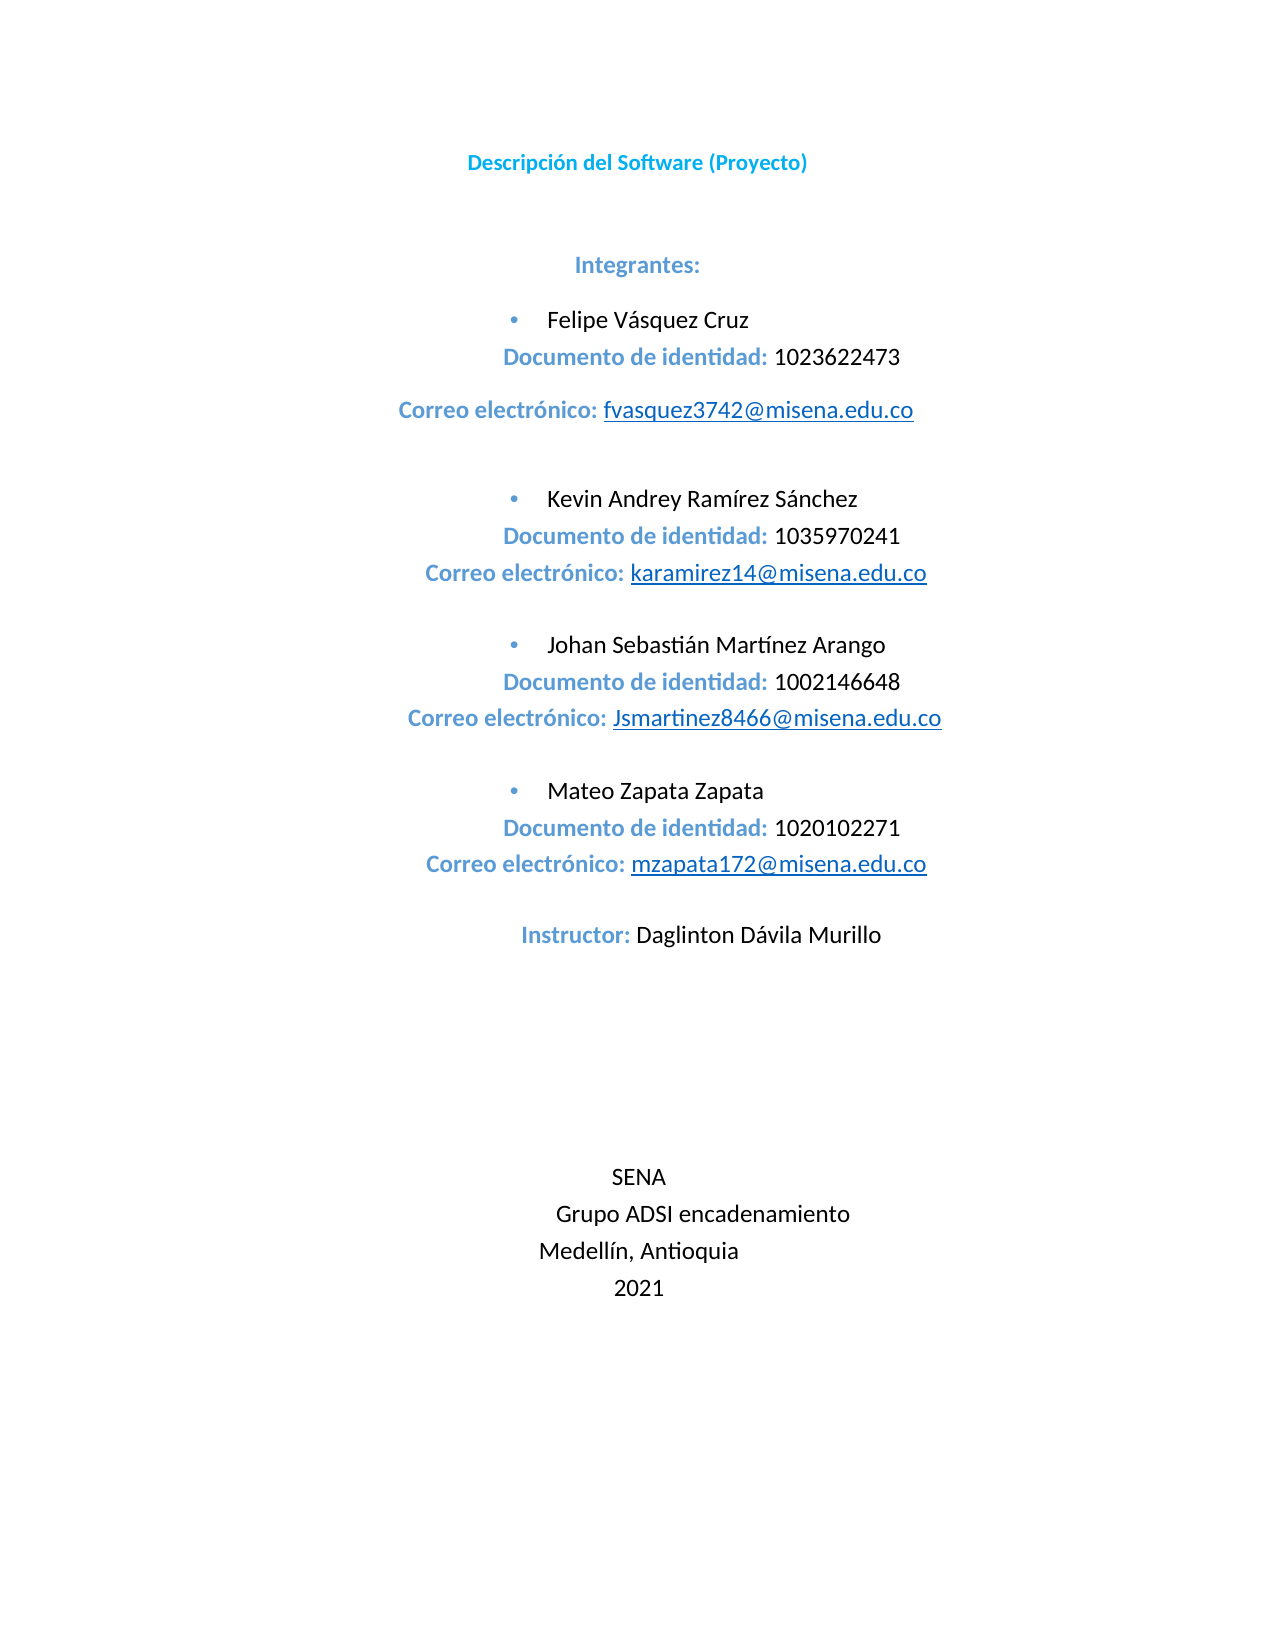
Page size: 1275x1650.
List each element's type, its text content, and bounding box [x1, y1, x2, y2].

text Correo electrónico: karamirez14@misena.edu.co [178, 557, 927, 587]
text Integrantes: [177, 249, 1098, 280]
text Descripción del Software (Proyecto) [177, 148, 1098, 176]
text SENA [178, 1162, 1099, 1192]
text Grupo ADSI encadenamiento [556, 1198, 1099, 1229]
text Instructor: Daglinton Dávila Murillo [177, 919, 881, 950]
text 2021 [178, 1272, 1099, 1302]
text Medellín, Antioquia [178, 1235, 1099, 1266]
list Mateo Zapata Zapata [509, 775, 1099, 806]
text Correo electrónico: mzapata172@misena.edu.co [178, 848, 927, 879]
list Felipe Vásquez Cruz [509, 304, 1099, 335]
text Documento de identidad: 1020102271 [503, 812, 1099, 842]
list Kevin Andrey Ramírez Sánchez [509, 484, 1099, 514]
text Correo electrónico: Jsmartinez8466@misena.edu.co [178, 703, 942, 733]
text Documento de identidad: 1035970241 [503, 520, 1099, 551]
text Documento de identidad: 1002146648 [503, 666, 1099, 696]
text Correo electrónico: fvasquez3742@misena.edu.co [178, 394, 914, 425]
list Johan Sebastián Martínez Arango [509, 629, 1099, 660]
text Documento de identidad: 1023622473 [503, 341, 1099, 372]
